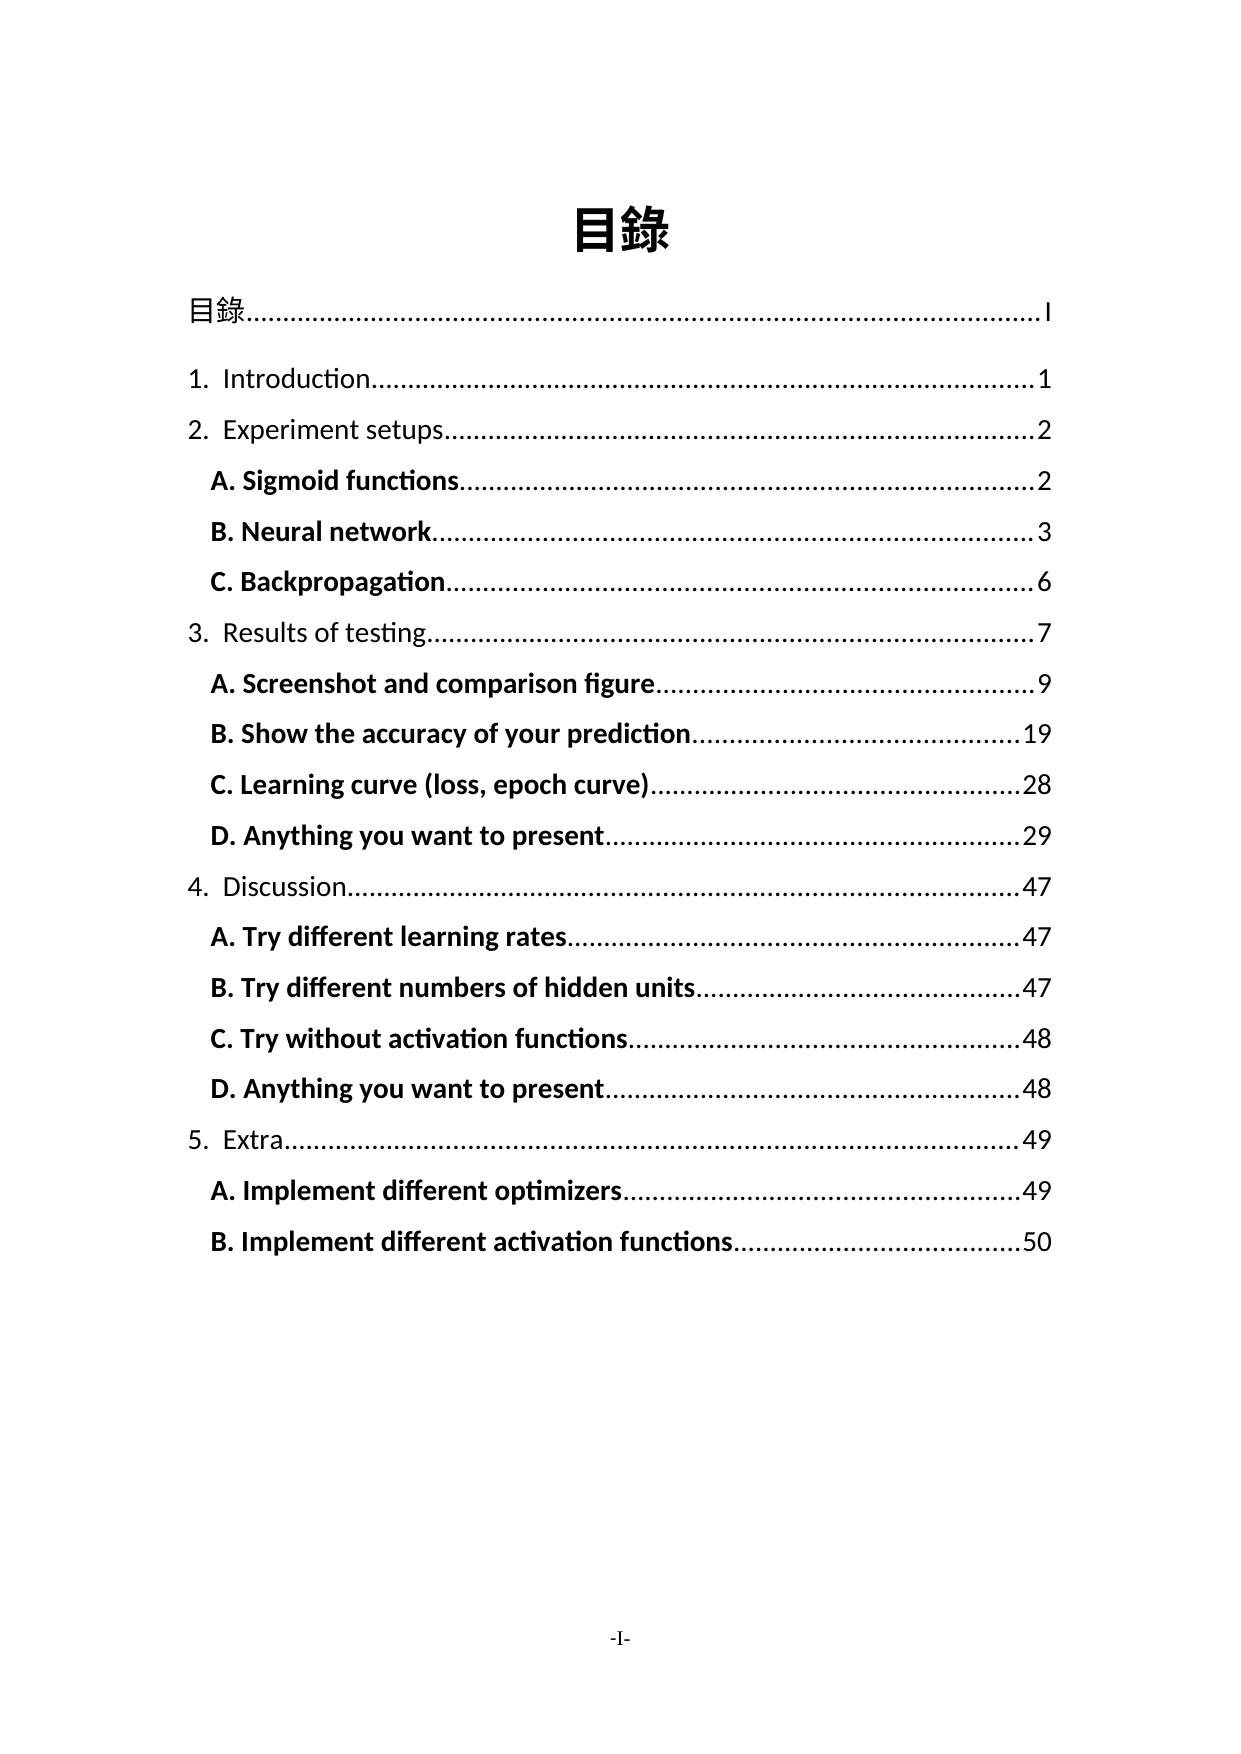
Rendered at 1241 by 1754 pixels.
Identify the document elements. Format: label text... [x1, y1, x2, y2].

text 目錄 [187, 189, 1053, 264]
text 目錄 I [187, 271, 1053, 346]
text A. Try different learning rates 47 [210, 917, 1053, 955]
text B. Show the accuracy of your prediction 19 [210, 714, 1053, 752]
text B. Try different numbers of hidden units 47 [210, 968, 1053, 1006]
text B. Implement different activation functions 50 [210, 1222, 1053, 1259]
text A. Sigmoid functions 2 [210, 461, 1053, 498]
text 2. Experiment setups 2 [187, 410, 1053, 448]
text 1. Introduction 1 [187, 359, 1053, 397]
text C. Backpropagation 6 [210, 562, 1053, 600]
text D. Anything you want to present 29 [210, 816, 1053, 853]
text A. Implement different optimizers 49 [210, 1171, 1053, 1209]
text 5. Extra 49 [187, 1120, 1053, 1158]
text 4. Discussion 47 [187, 867, 1053, 904]
text D. Anything you want to present 48 [210, 1070, 1053, 1107]
text A. Screenshot and comparison figure 9 [210, 664, 1053, 701]
text C. Try without activation functions 48 [210, 1019, 1053, 1056]
text 3. Results of testing 7 [187, 613, 1053, 651]
text C. Learning curve (loss, epoch curve) 28 [210, 765, 1053, 803]
text B. Neural network 3 [210, 512, 1053, 549]
